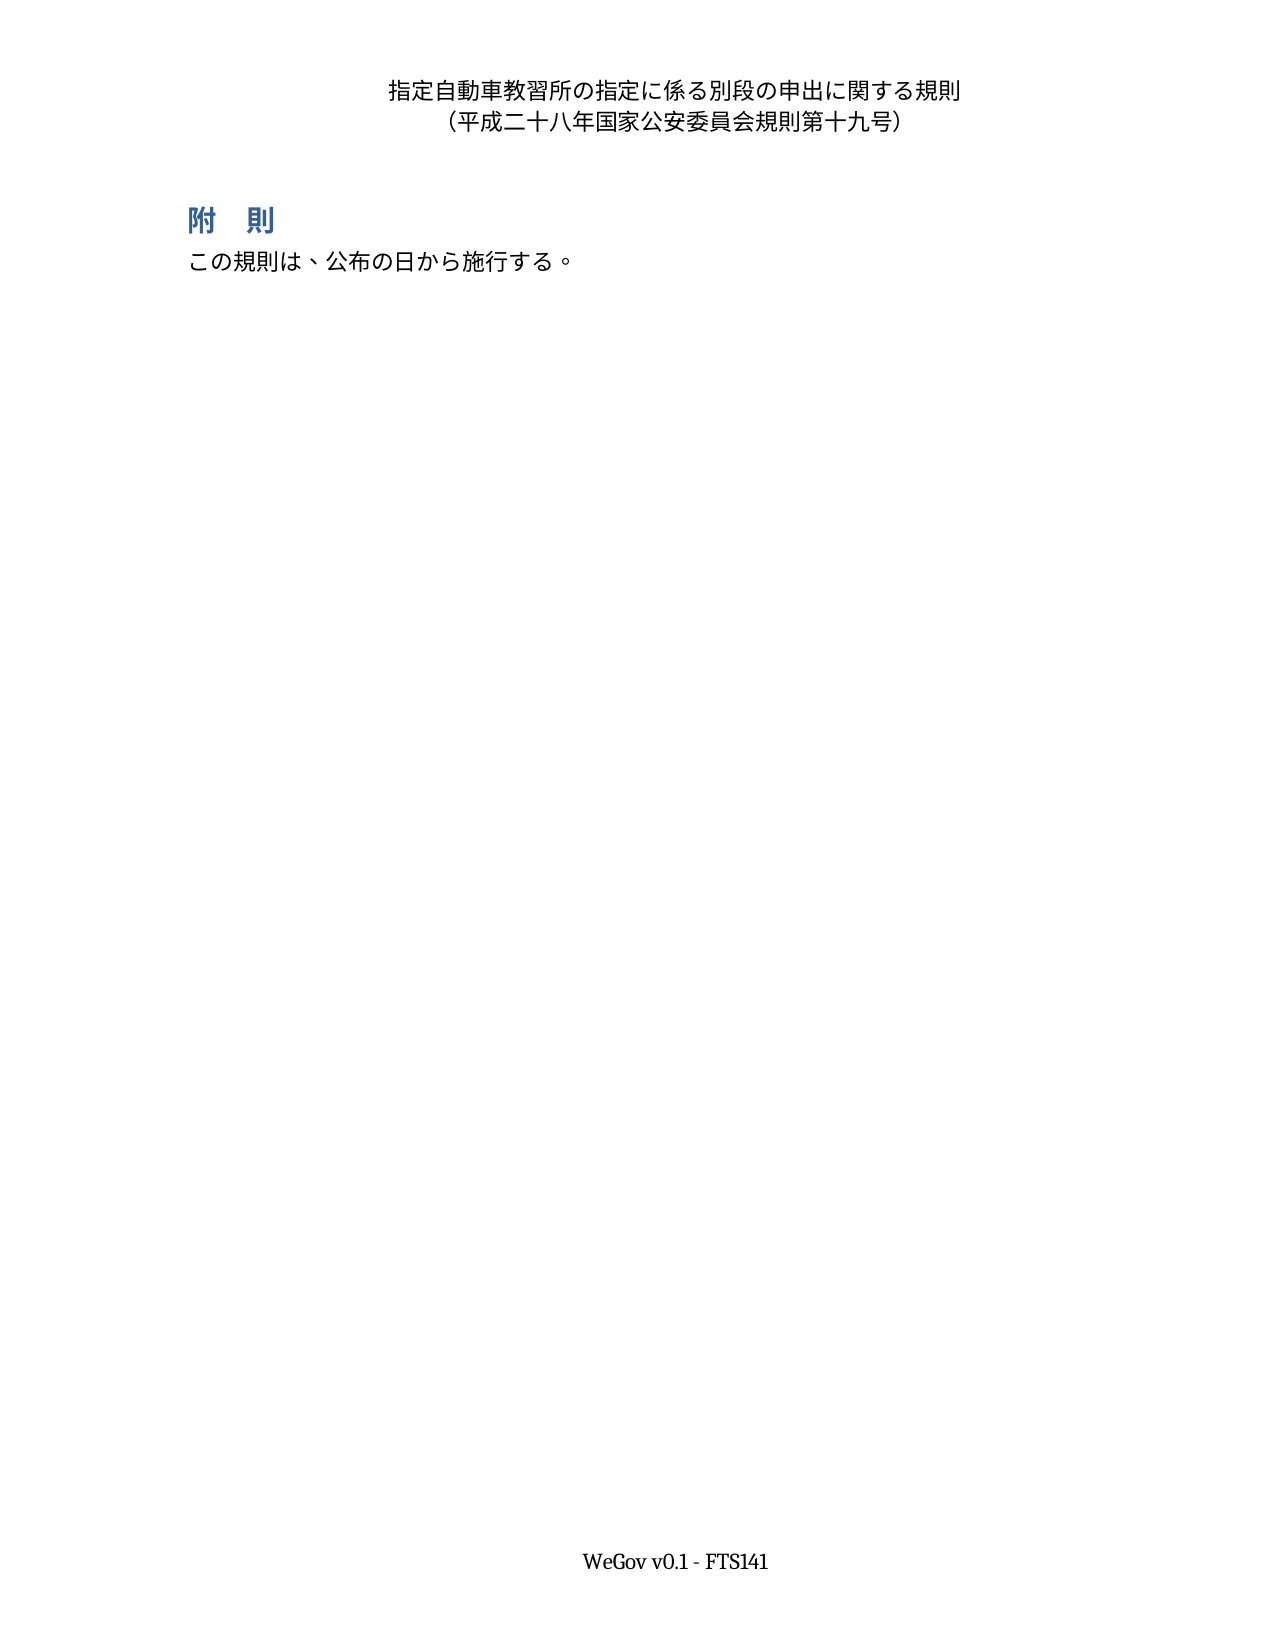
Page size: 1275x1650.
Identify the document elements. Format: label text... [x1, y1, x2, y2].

subtitle 附 則 [187, 200, 1087, 240]
text この規則は、公布の日から施行する。 [187, 246, 1087, 277]
